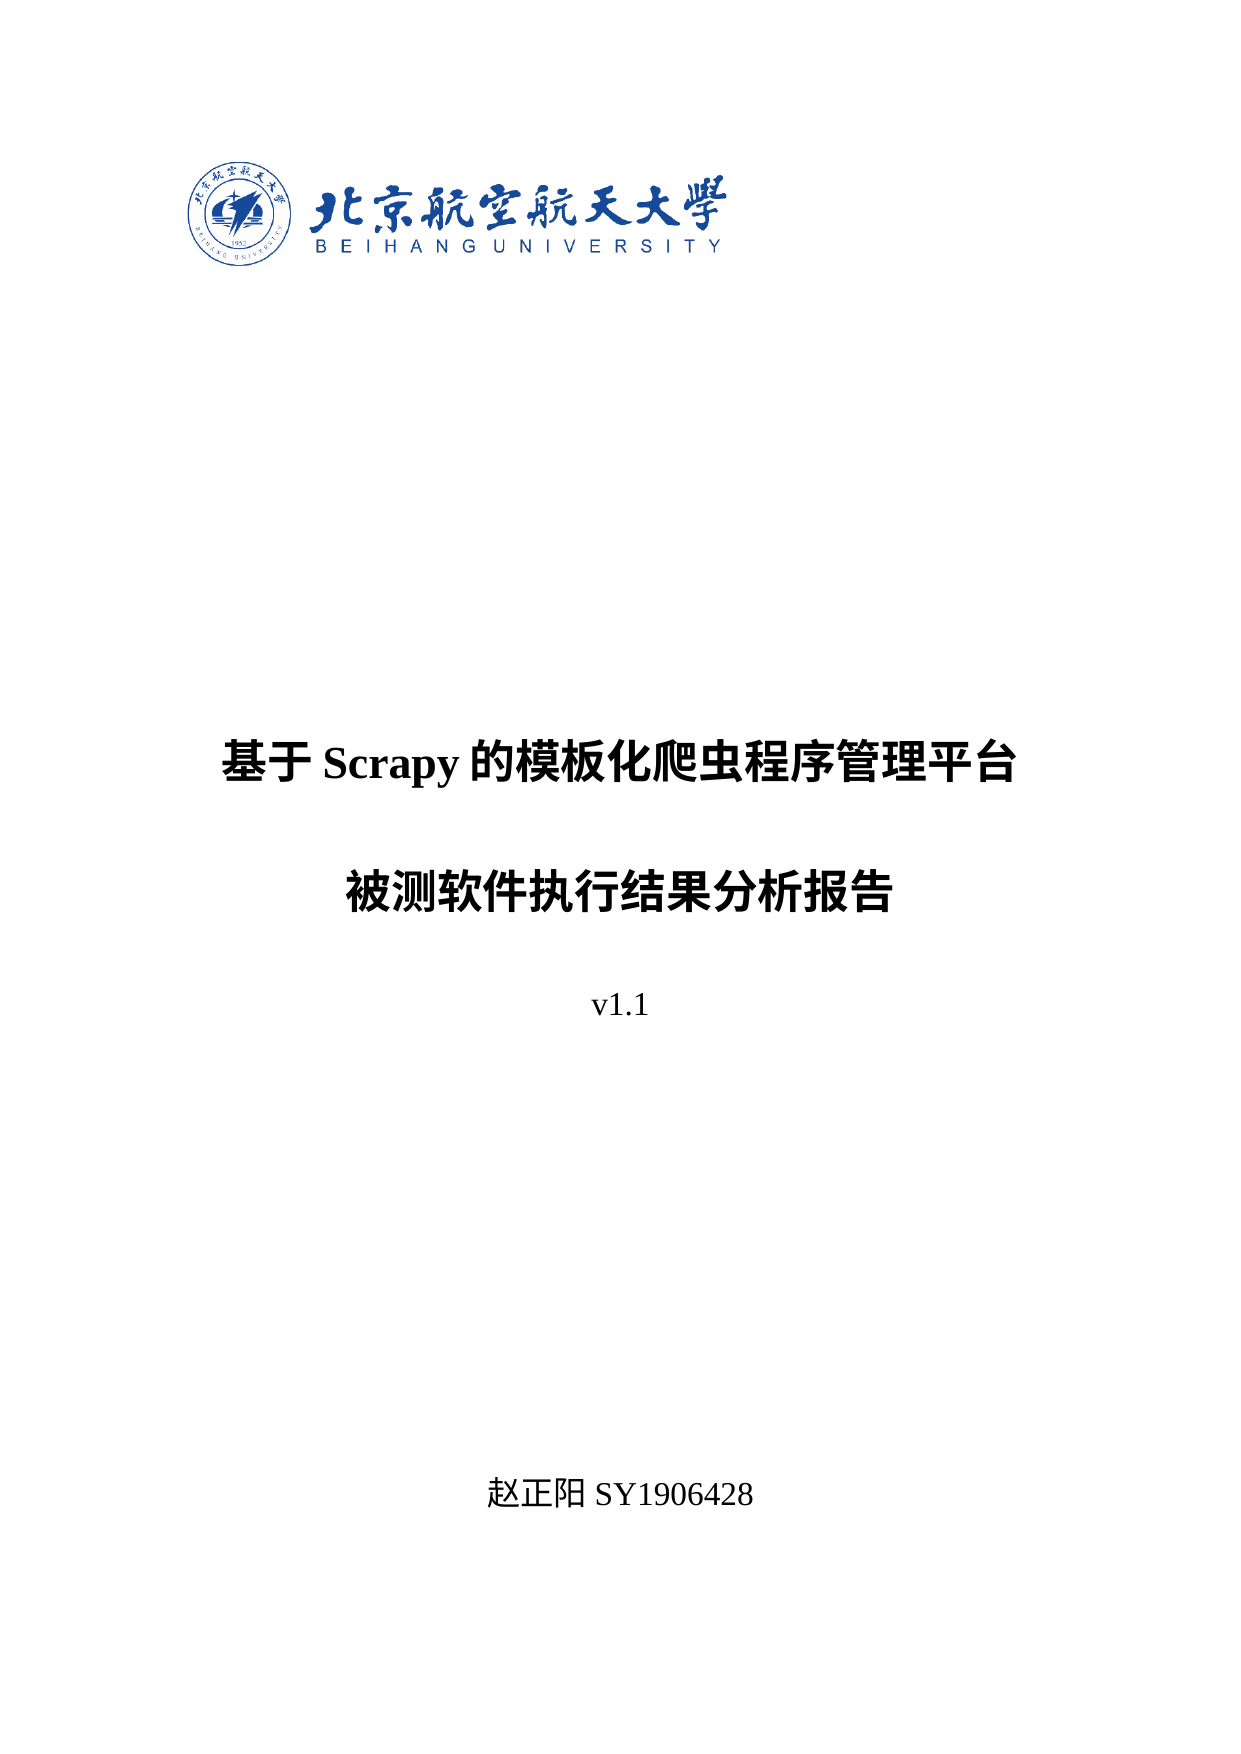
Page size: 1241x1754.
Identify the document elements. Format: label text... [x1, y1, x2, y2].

text v1.1 [187, 971, 1053, 1036]
text 赵正阳 SY1906428 [187, 1458, 1053, 1523]
text 被测软件执行结果分析报告 [187, 840, 1053, 938]
picture [187, 162, 727, 266]
text 基于Scrapy的模板化爬虫程序管理平台 [187, 709, 1053, 807]
